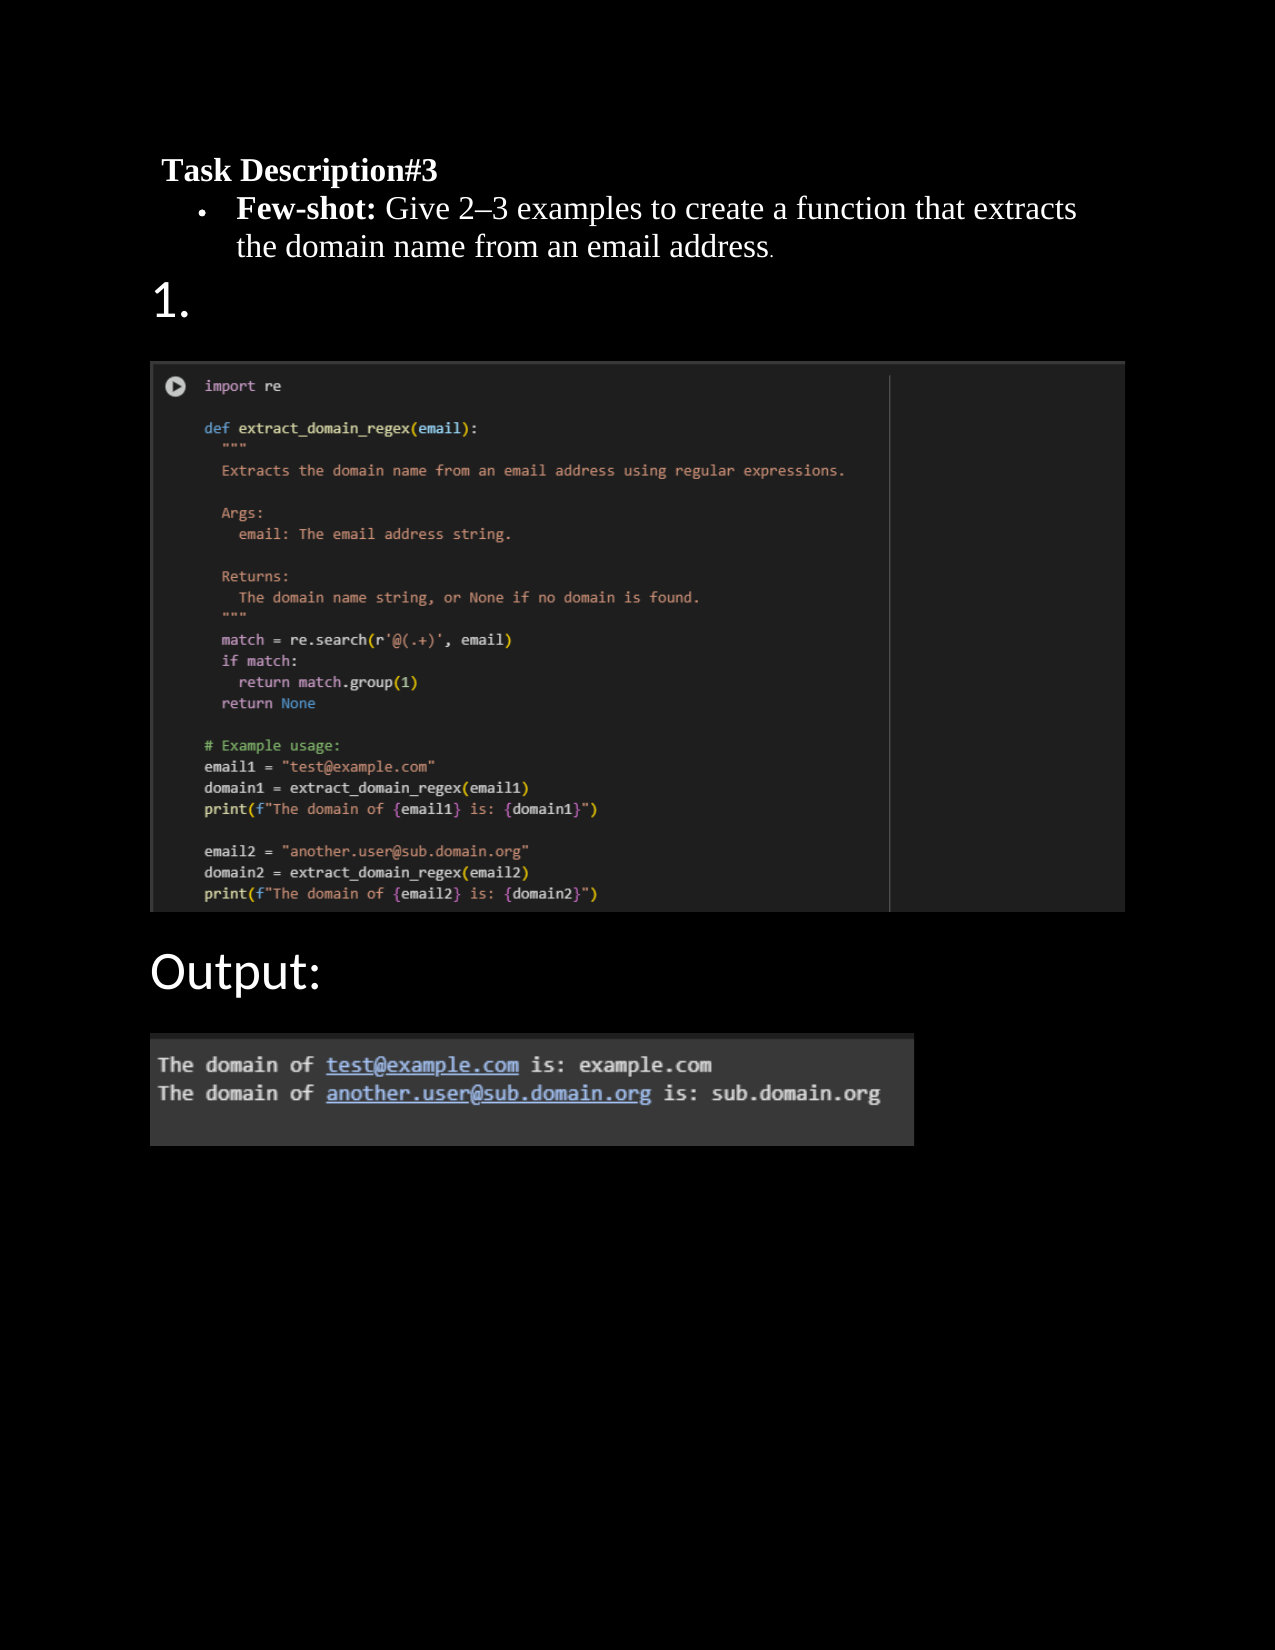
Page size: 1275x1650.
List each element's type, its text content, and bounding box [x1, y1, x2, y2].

text Output: [150, 937, 1125, 1003]
picture [150, 361, 1125, 912]
list Few-shot: Give 2–3 examples to create a function that extracts the domain name from an email address. [199, 188, 1125, 265]
text Task Description#3 [161, 150, 1125, 188]
picture [150, 1033, 915, 1146]
text 1. [150, 265, 1125, 331]
